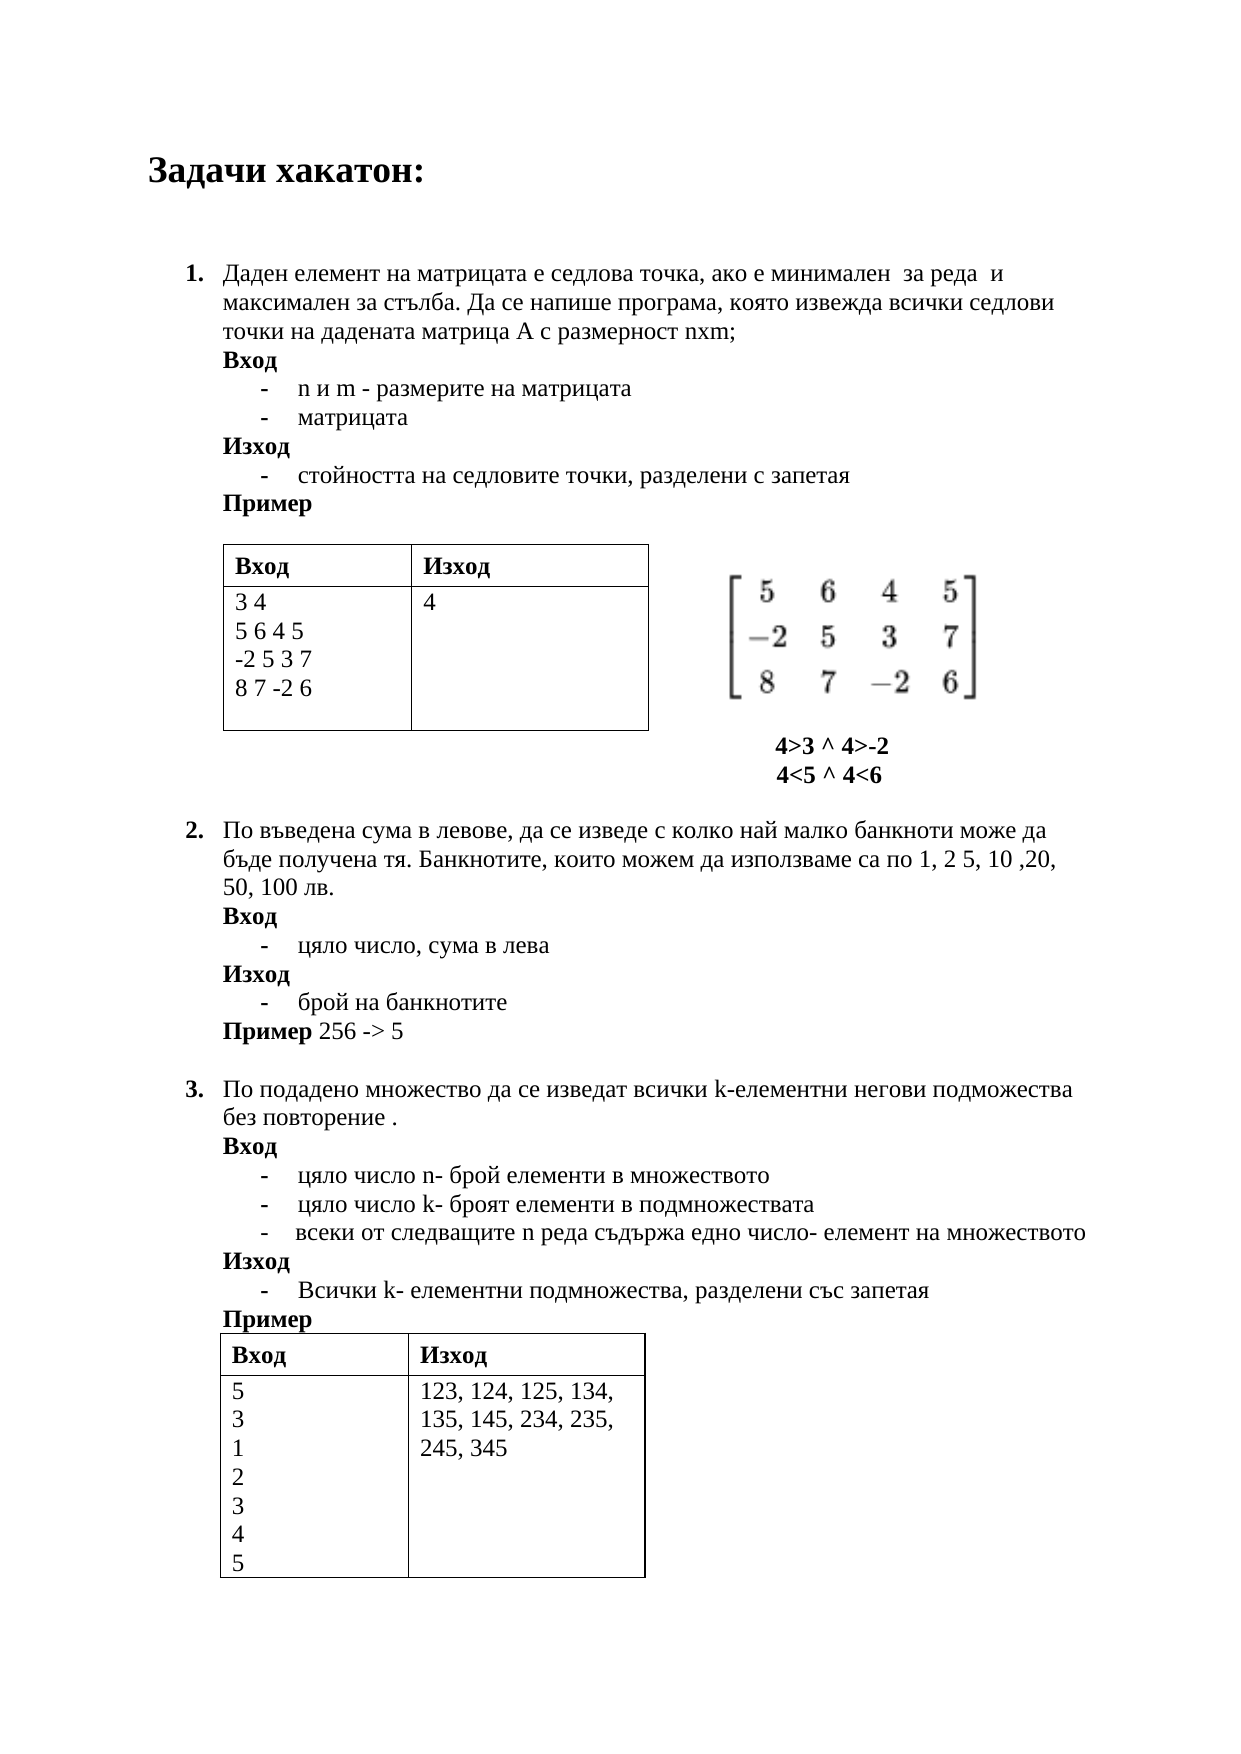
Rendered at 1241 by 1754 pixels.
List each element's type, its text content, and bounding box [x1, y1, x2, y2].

text Изход [223, 1246, 1093, 1275]
text Вход [223, 345, 1093, 373]
table_cell 3 4 5 6 4 5 -2 5 3 7 8 7 -2 6 [224, 587, 411, 730]
list цяло число n- брой елементи в множеството [260, 1160, 1093, 1189]
text Пример [223, 1304, 1093, 1332]
table_cell 4 [412, 587, 648, 730]
text Вход [223, 901, 1093, 930]
list Даден елемент на матрицата е седлова точка, ако е минимален за реда и максимален за стълба. Да се напише програма, която извежда всички седлови точки на дадената матрица А с размерност nxm; [185, 258, 1093, 345]
picture [707, 562, 1013, 715]
text Вход [223, 1131, 1093, 1160]
text 4>3 ^ 4>-2 4<5 ^ 4<6 [223, 731, 1093, 788]
list По подадено множество да се изведат всички k-елементни негови подможества без повторение . [185, 1074, 1093, 1131]
list По въведена сума в левове, да се изведе с колко най малко банкноти може да бъде получена тя. Банкнотите, които можем да използваме са по 1, 2 5, 10 ,20, 50, 100 лв. [185, 815, 1093, 901]
list цяло число k- броят елементи в подмножествата [260, 1189, 1093, 1217]
text Пример 256 -> 5 [223, 1016, 1093, 1045]
table_cell 5 3 1 2 3 4 5 [221, 1376, 408, 1577]
list Всички k- елементни подмножества, разделени със запетая [260, 1275, 1093, 1304]
table_cell 123, 124, 125, 134, 135, 145, 234, 235, 245, 345 [409, 1376, 644, 1577]
list цяло число, сума в лева [260, 930, 1093, 959]
list матрицата [260, 402, 1093, 431]
table_header Изход [412, 545, 648, 586]
table_header Вход [224, 545, 411, 586]
list стойността на седловите точки, разделени с запетая [260, 460, 1093, 488]
text Изход [223, 431, 1093, 460]
list n и m - размерите на матрицата [260, 373, 1093, 402]
text - всеки от следващите n реда съдържа едно число- елемент на множеството [260, 1217, 1093, 1246]
text Пример [223, 488, 1093, 517]
text Задачи хакатон: [148, 148, 1093, 191]
table_header Вход [221, 1334, 408, 1375]
table_header Изход [409, 1334, 644, 1375]
list брой на банкнотите [260, 987, 1093, 1016]
text Изход [223, 959, 1093, 987]
